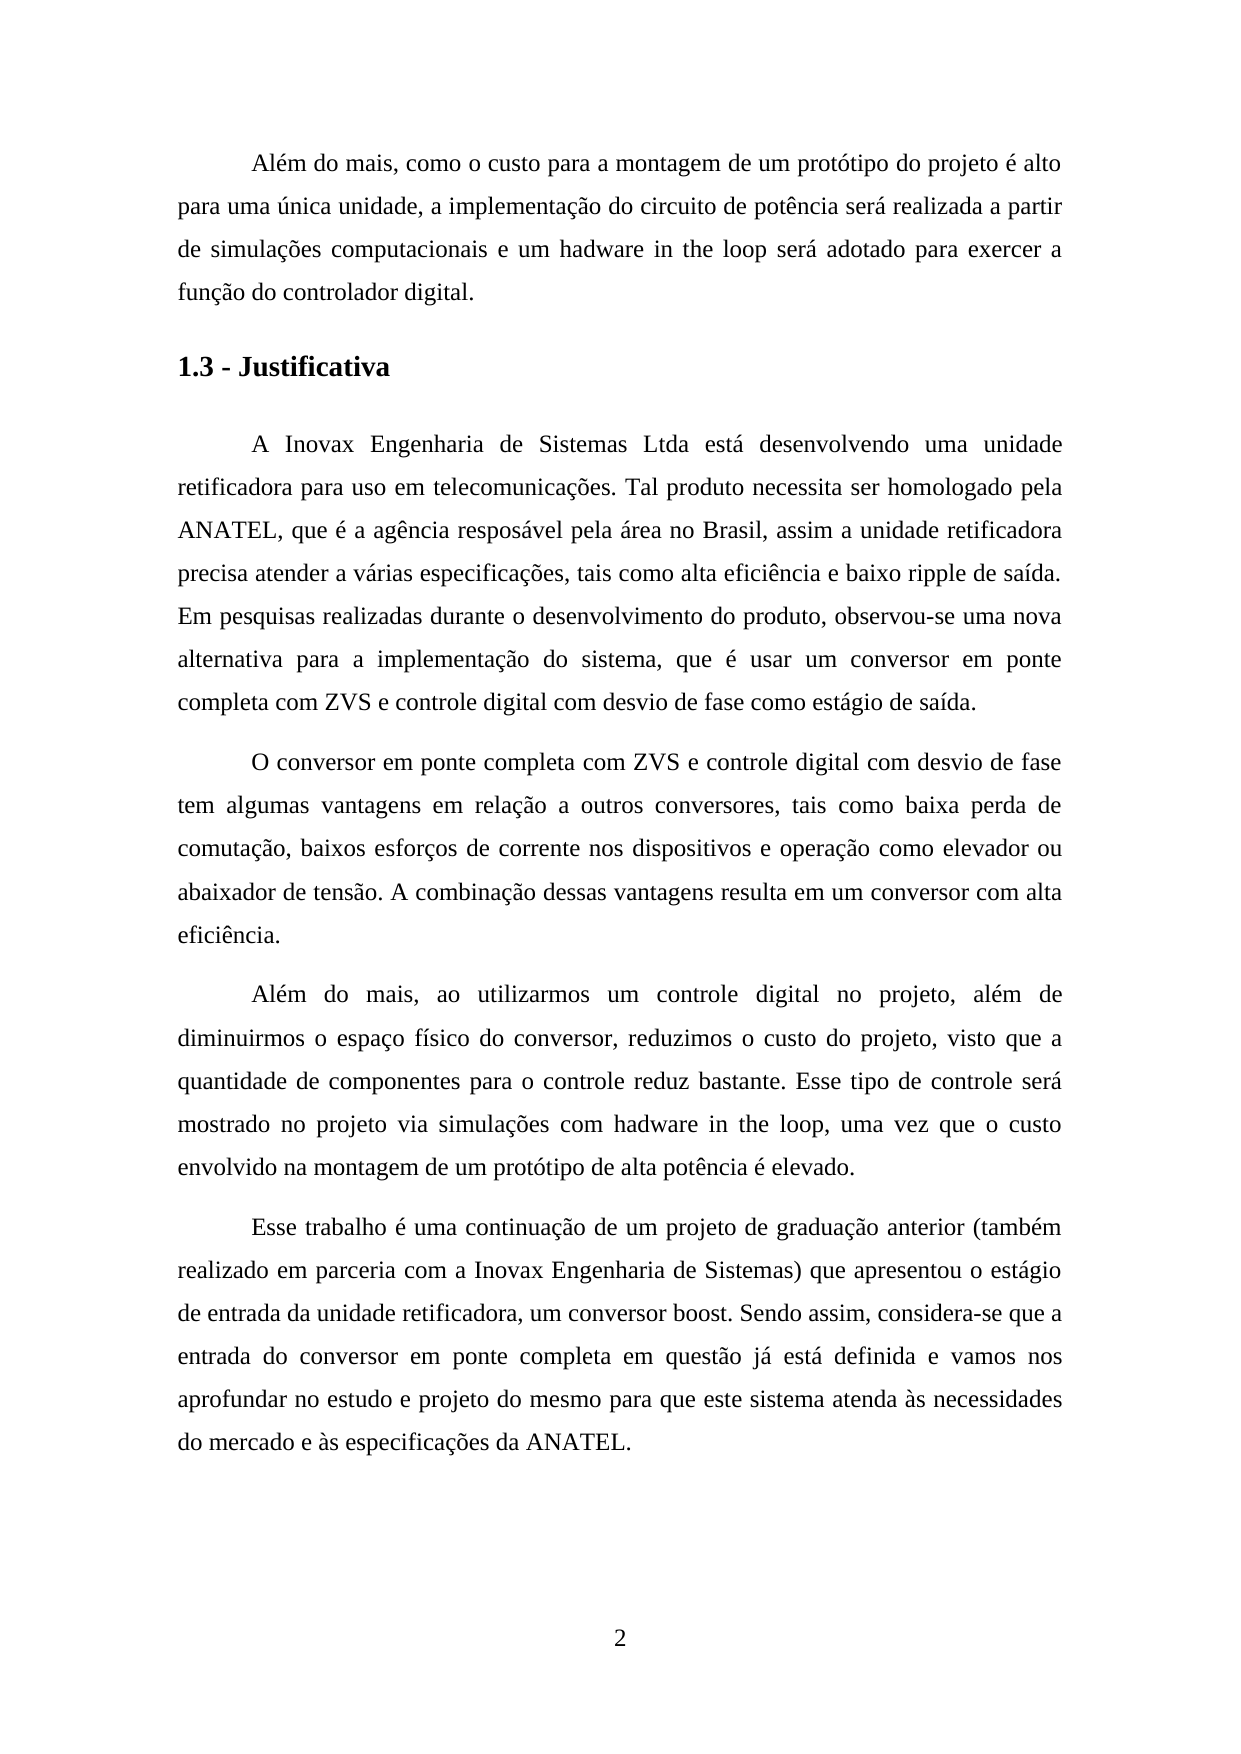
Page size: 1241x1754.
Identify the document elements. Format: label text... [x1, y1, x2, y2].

text Além do mais, ao utilizarmos um controle digital no projeto, além de diminuirmos o espaço físico do conversor, reduzimos o custo do projeto, visto que a quantidade de componentes para o controle reduz bastante. Esse tipo de controle será mostrado no projeto via simulações com hadware in the loop, uma vez que o custo envolvido na montagem de um protótipo de alta potência é elevado. [177, 979, 1063, 1181]
text A Inovax Engenharia de Sistemas Ltda está desenvolvendo uma unidade retificadora para uso em telecomunicações. Tal produto necessita ser homologado pela ANATEL, que é a agência resposável pela área no Brasil, assim a unidade retificadora precisa atender a várias especificações, tais como alta eficiência e baixo ripple de saída. Em pesquisas realizadas durante o desenvolvimento do produto, observou-se uma nova alternativa para a implementação do sistema, que é usar um conversor em ponte completa com ZVS e controle digital com desvio de fase como estágio de saída. [177, 429, 1063, 716]
text O conversor em ponte completa com ZVS e controle digital com desvio de fase tem algumas vantagens em relação a outros conversores, tais como baixa perda de comutação, baixos esforços de corrente nos dispositivos e operação como elevador ou abaixador de tensão. A combinação dessas vantagens resulta em um conversor com alta eficiência. [177, 747, 1063, 948]
text Além do mais, como o custo para a montagem de um protótipo do projeto é alto para uma única unidade, a implementação do circuito de potência será realizada a partir de simulações computacionais e um hadware in the loop será adotado para exercer a função do controlador digital. [177, 148, 1063, 306]
text Esse trabalho é uma continuação de um projeto de graduação anterior (também realizado em parceria com a Inovax Engenharia de Sistemas) que apresentou o estágio de entrada da unidade retificadora, um conversor boost. Sendo assim, considera-se que a entrada do conversor em ponte completa em questão já está definida e vamos nos aprofundar no estudo e projeto do mesmo para que este sistema atenda às necessidades do mercado e às especificações da ANATEL. [177, 1212, 1063, 1456]
subtitle Justificativa [177, 349, 1063, 383]
